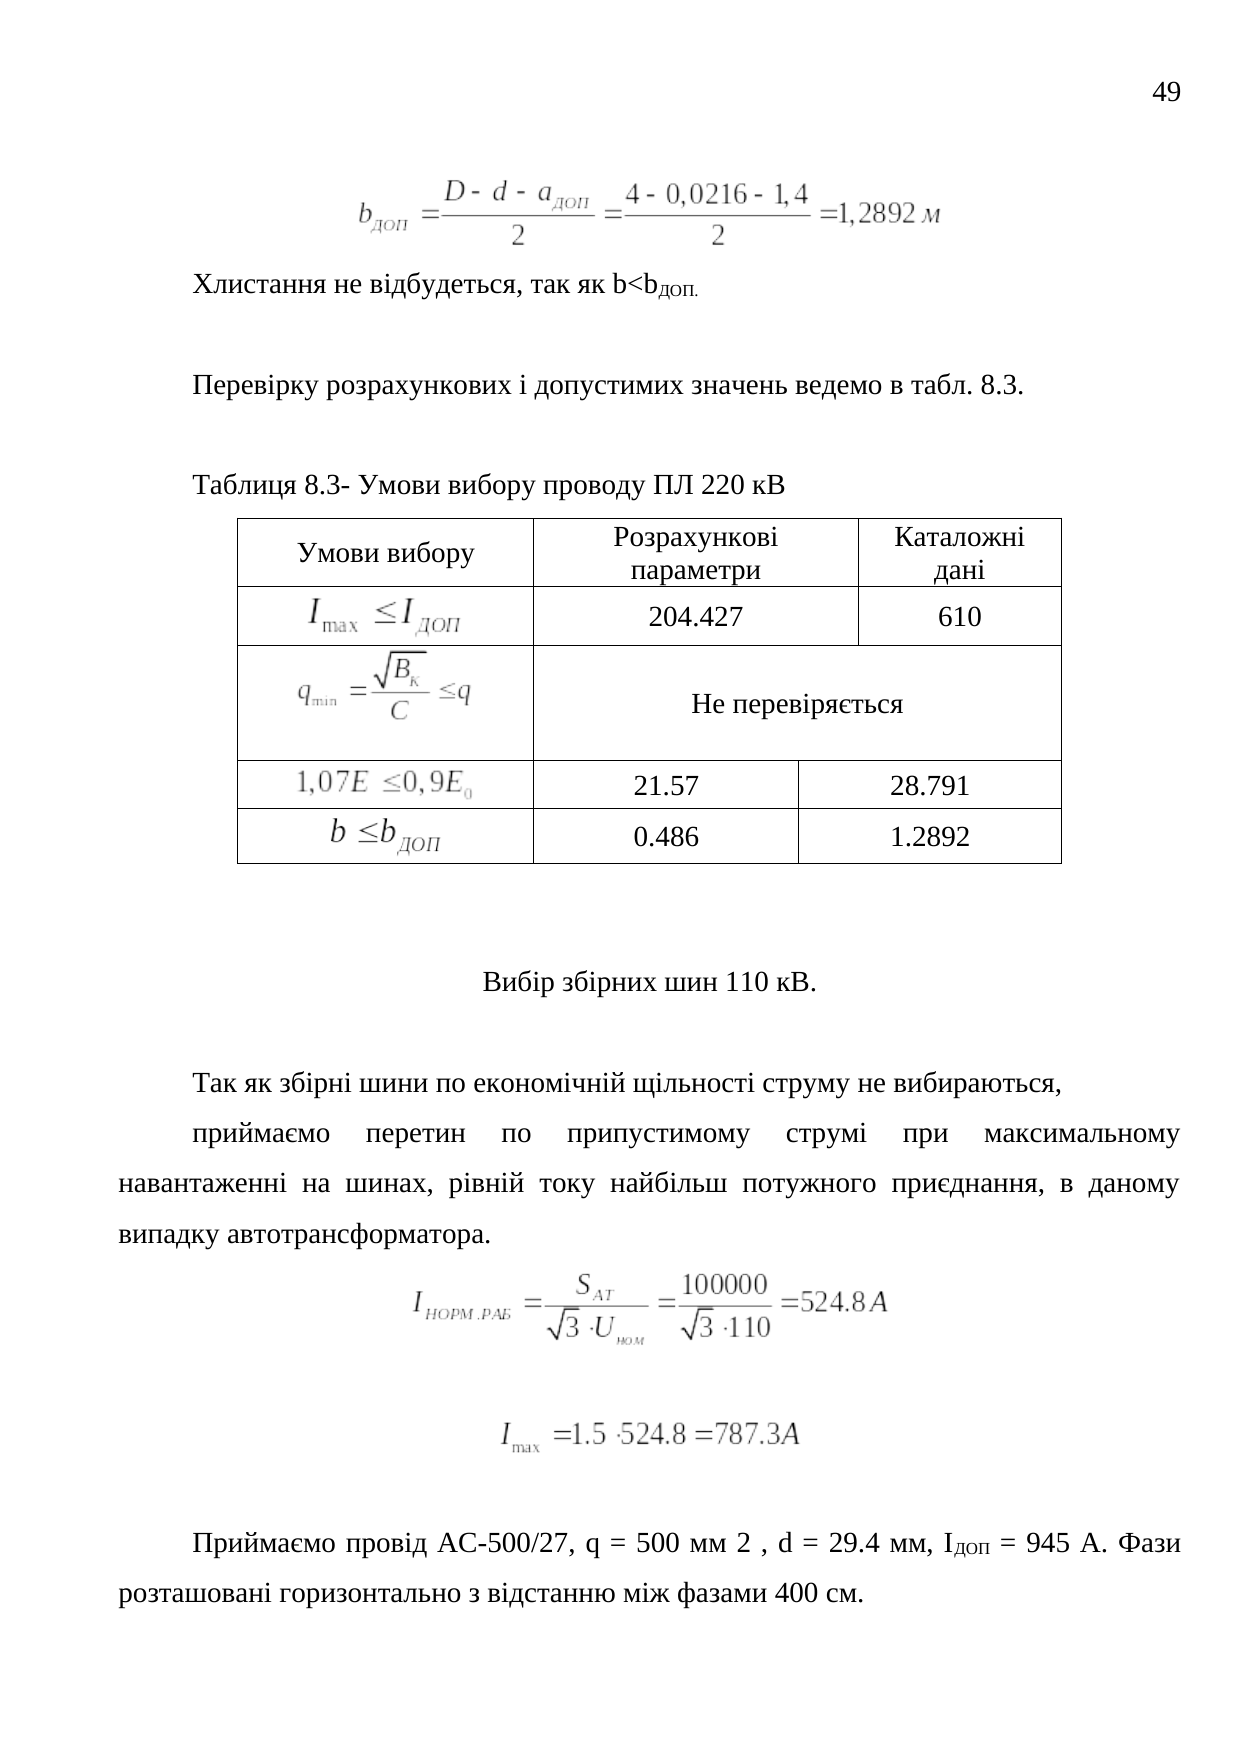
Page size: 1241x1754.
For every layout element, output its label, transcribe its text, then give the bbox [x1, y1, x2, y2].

table_cell 21.57 [534, 761, 798, 808]
text Перевірку розрахункових і допустимих значень ведемо в табл. 8.3. [118, 367, 1181, 400]
table_cell 1.2892 [799, 809, 1061, 863]
text Так як збірні шини по економічній щільності струму не вибираються, [118, 1065, 1181, 1098]
table_cell 28.791 [799, 761, 1061, 808]
subtitle Вибір збірних шин 110 кВ. [118, 964, 1181, 998]
table_header Умови вибору [238, 519, 533, 586]
table_header Каталожні дані [859, 519, 1061, 586]
table_cell [238, 587, 533, 645]
table_cell Не перевіряється [534, 646, 1061, 760]
text Приймаємо провід АС-500/27, q = 500 мм 2 , d = 29.4 мм, IДОП = 945 А. Фази розташовані горизонтально з відстанню між фазами 400 см. [118, 1525, 1181, 1609]
table_header Розрахункові параметри [534, 519, 858, 586]
table_cell [238, 646, 533, 760]
table_cell 0.486 [534, 809, 798, 863]
text приймаємо перетин по припустимому струмі при максимальному навантаженні на шинах, рівній току найбільш потужного приєднання, в даному випадку автотрансформатора. [118, 1115, 1181, 1249]
text Таблиця 8.3- Умови вибору проводу ПЛ 220 кВ [118, 467, 1181, 501]
table_cell [238, 761, 533, 808]
table_cell [238, 809, 533, 863]
text Хлистання не відбудеться, так як b<bДОП. [118, 266, 1181, 300]
table_cell 610 [859, 587, 1061, 645]
table_cell 204.427 [534, 587, 858, 645]
